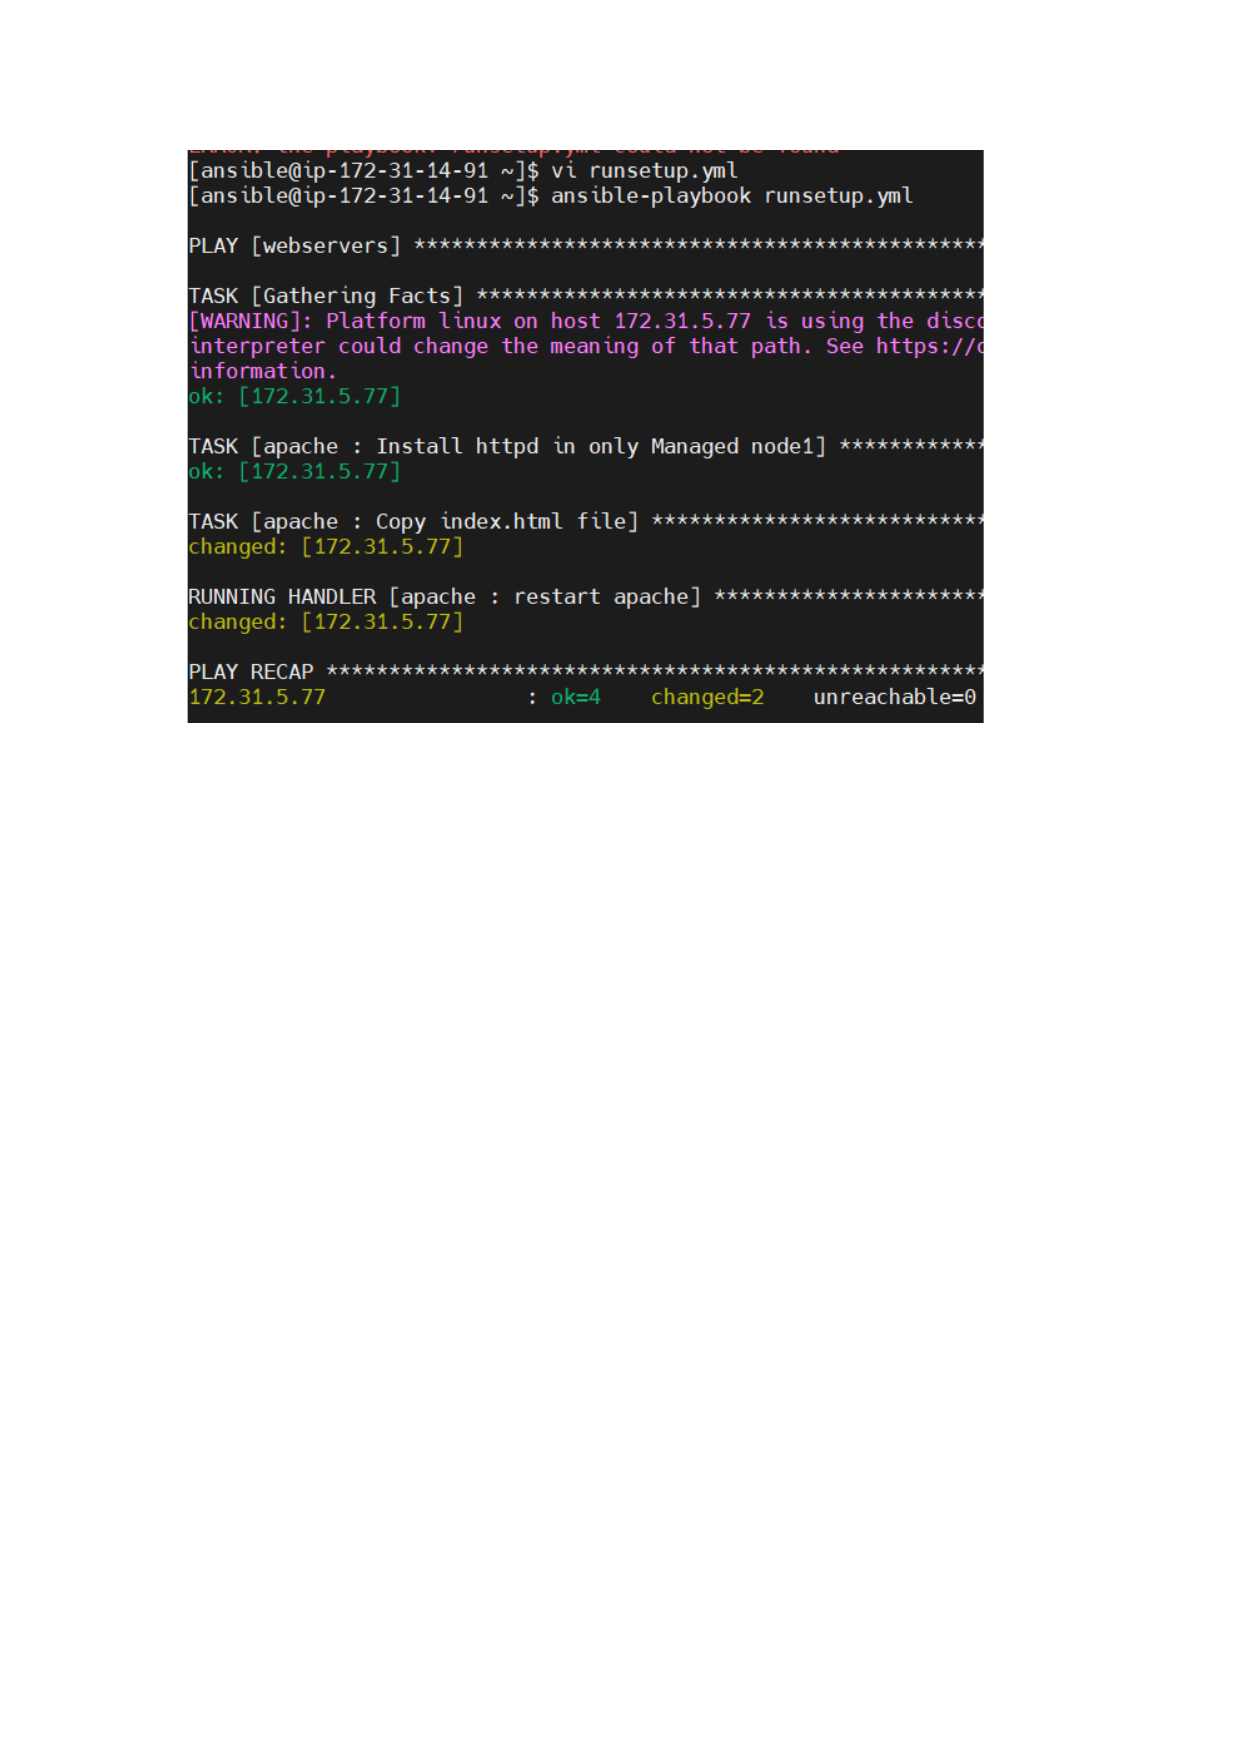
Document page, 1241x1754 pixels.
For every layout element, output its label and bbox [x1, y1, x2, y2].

picture [187, 150, 984, 723]
